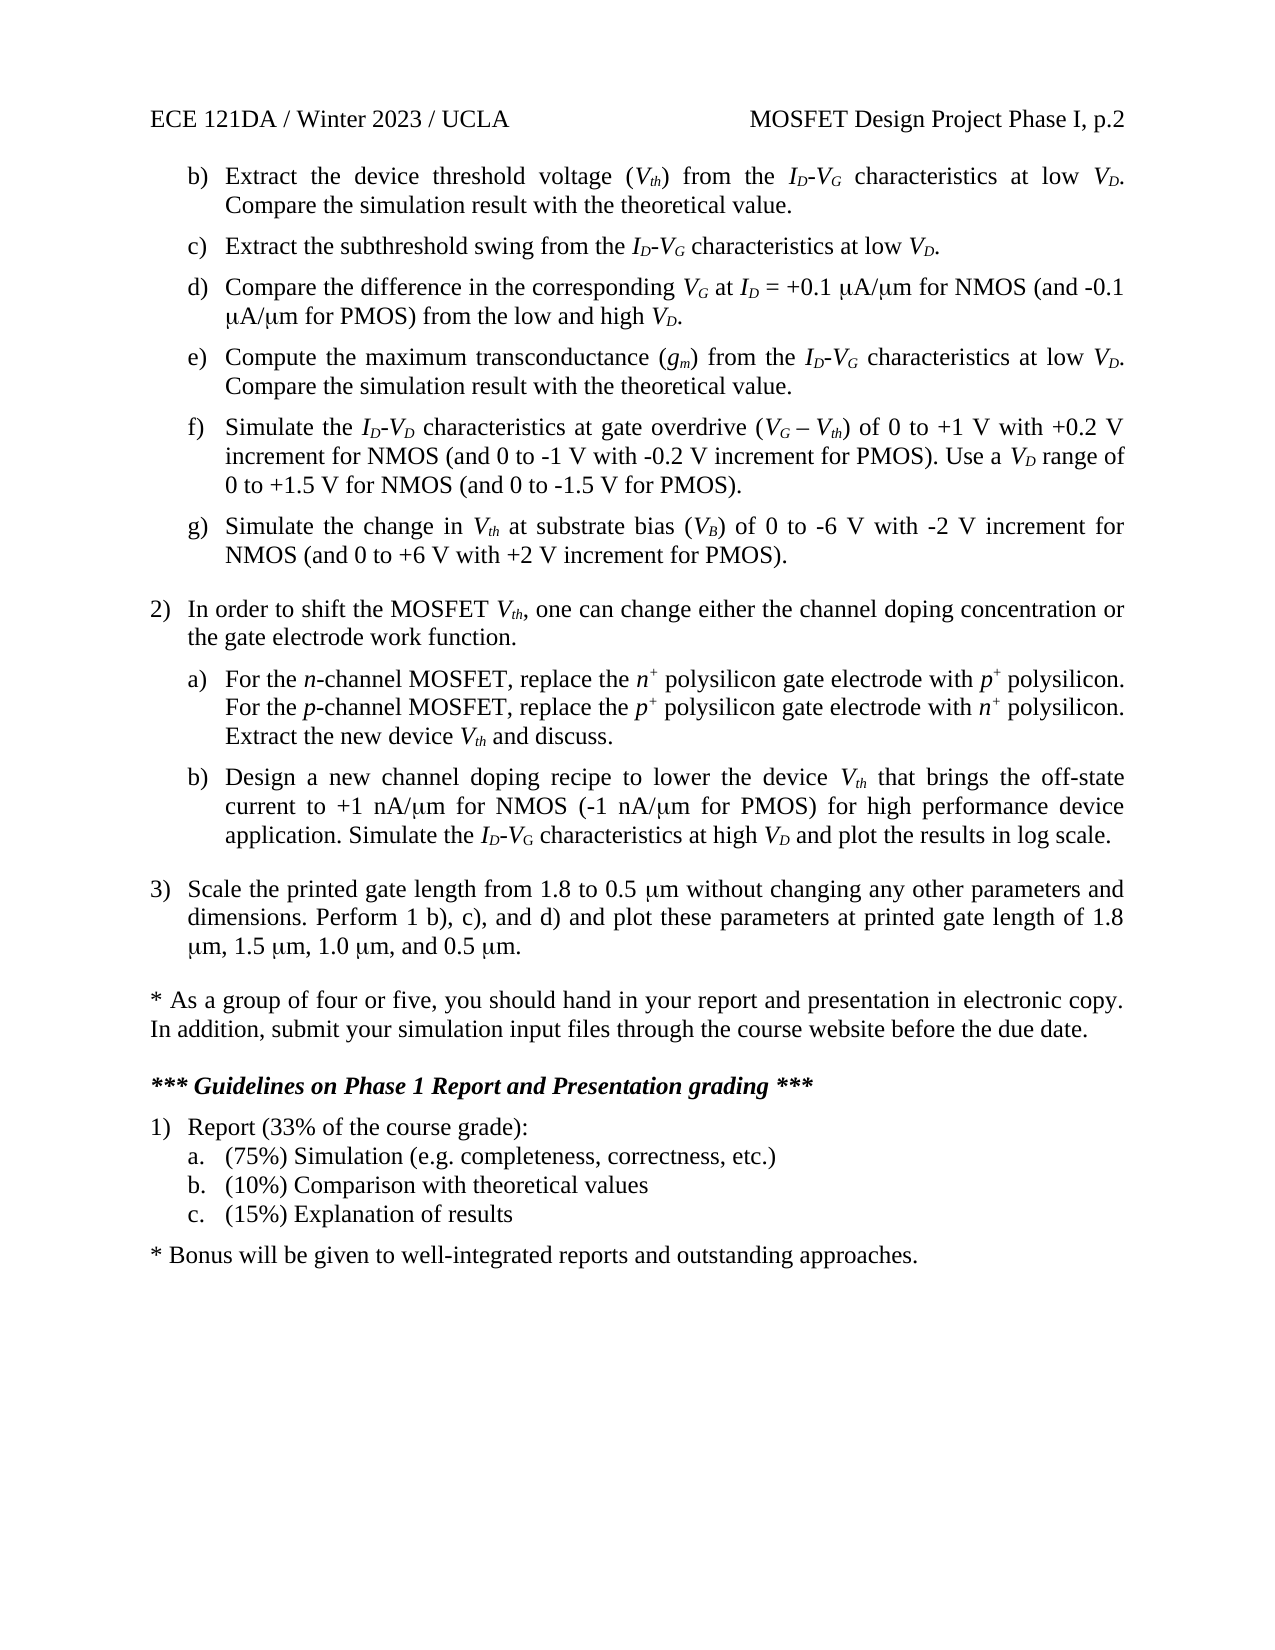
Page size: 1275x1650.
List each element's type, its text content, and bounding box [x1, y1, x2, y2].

list (10%) Comparison with theoretical values [187, 1170, 1125, 1199]
list Simulate the ID-VD characteristics at gate overdrive (VG – Vth) of 0 to +1 V with +0.2 V increment for NMOS (and 0 to -1 V with -0.2 V increment for PMOS). Use a VD range of 0 to +1.5 V for NMOS (and 0 to -1.5 V for PMOS). [187, 412, 1125, 499]
list (15%) Explanation of results [187, 1199, 1125, 1227]
list Simulate the change in Vth at substrate bias (VB) of 0 to -6 V with -2 V increment for NMOS (and 0 to +6 V with +2 V increment for PMOS). [187, 511, 1125, 569]
list Design a new channel doping recipe to lower the device Vth that brings the off-state current to +1 nA/m for NMOS (-1 nA/m for PMOS) for high performance device application. Simulate the ID-VG characteristics at high VD and plot the results in log scale. [187, 762, 1125, 849]
list Compute the maximum transconductance (gm) from the ID-VG characteristics at low VD. Compare the simulation result with the theoretical value. [187, 342, 1125, 400]
list (75%) Simulation (e.g. completeness, correctness, etc.) [187, 1141, 1125, 1170]
text *** Guidelines on Phase 1 Report and Presentation grading *** [150, 1071, 1125, 1100]
text * Bonus will be given to well-integrated reports and outstanding approaches. [150, 1240, 1125, 1269]
list Compare the difference in the corresponding VG at ID = +0.1 A/m for NMOS (and -0.1 A/m for PMOS) from the low and high VD. [187, 272, 1125, 330]
list For the n-channel MOSFET, replace the n+ polysilicon gate electrode with p+ polysilicon. For the p-channel MOSFET, replace the p+ polysilicon gate electrode with n+ polysilicon. Extract the new device Vth and discuss. [187, 664, 1125, 750]
list Scale the printed gate length from 1.8 to 0.5 m without changing any other parameters and dimensions. Perform 1 b), c), and d) and plot these parameters at printed gate length of 1.8 m, 1.5 m, 1.0 m, and 0.5 m. [150, 874, 1125, 960]
list Extract the device threshold voltage (Vth) from the ID-VG characteristics at low VD. Compare the simulation result with the theoretical value. [187, 161, 1125, 219]
text * As a group of four or five, you should hand in your report and presentation in electronic copy. In addition, submit your simulation input files through the course website before the due date. [150, 985, 1125, 1042]
list Report (33% of the course grade): [150, 1112, 1125, 1141]
list Extract the subthreshold swing from the ID-VG characteristics at low VD. [187, 231, 1125, 260]
list In order to shift the MOSFET Vth, one can change either the channel doping concentration or the gate electrode work function. [150, 594, 1125, 651]
